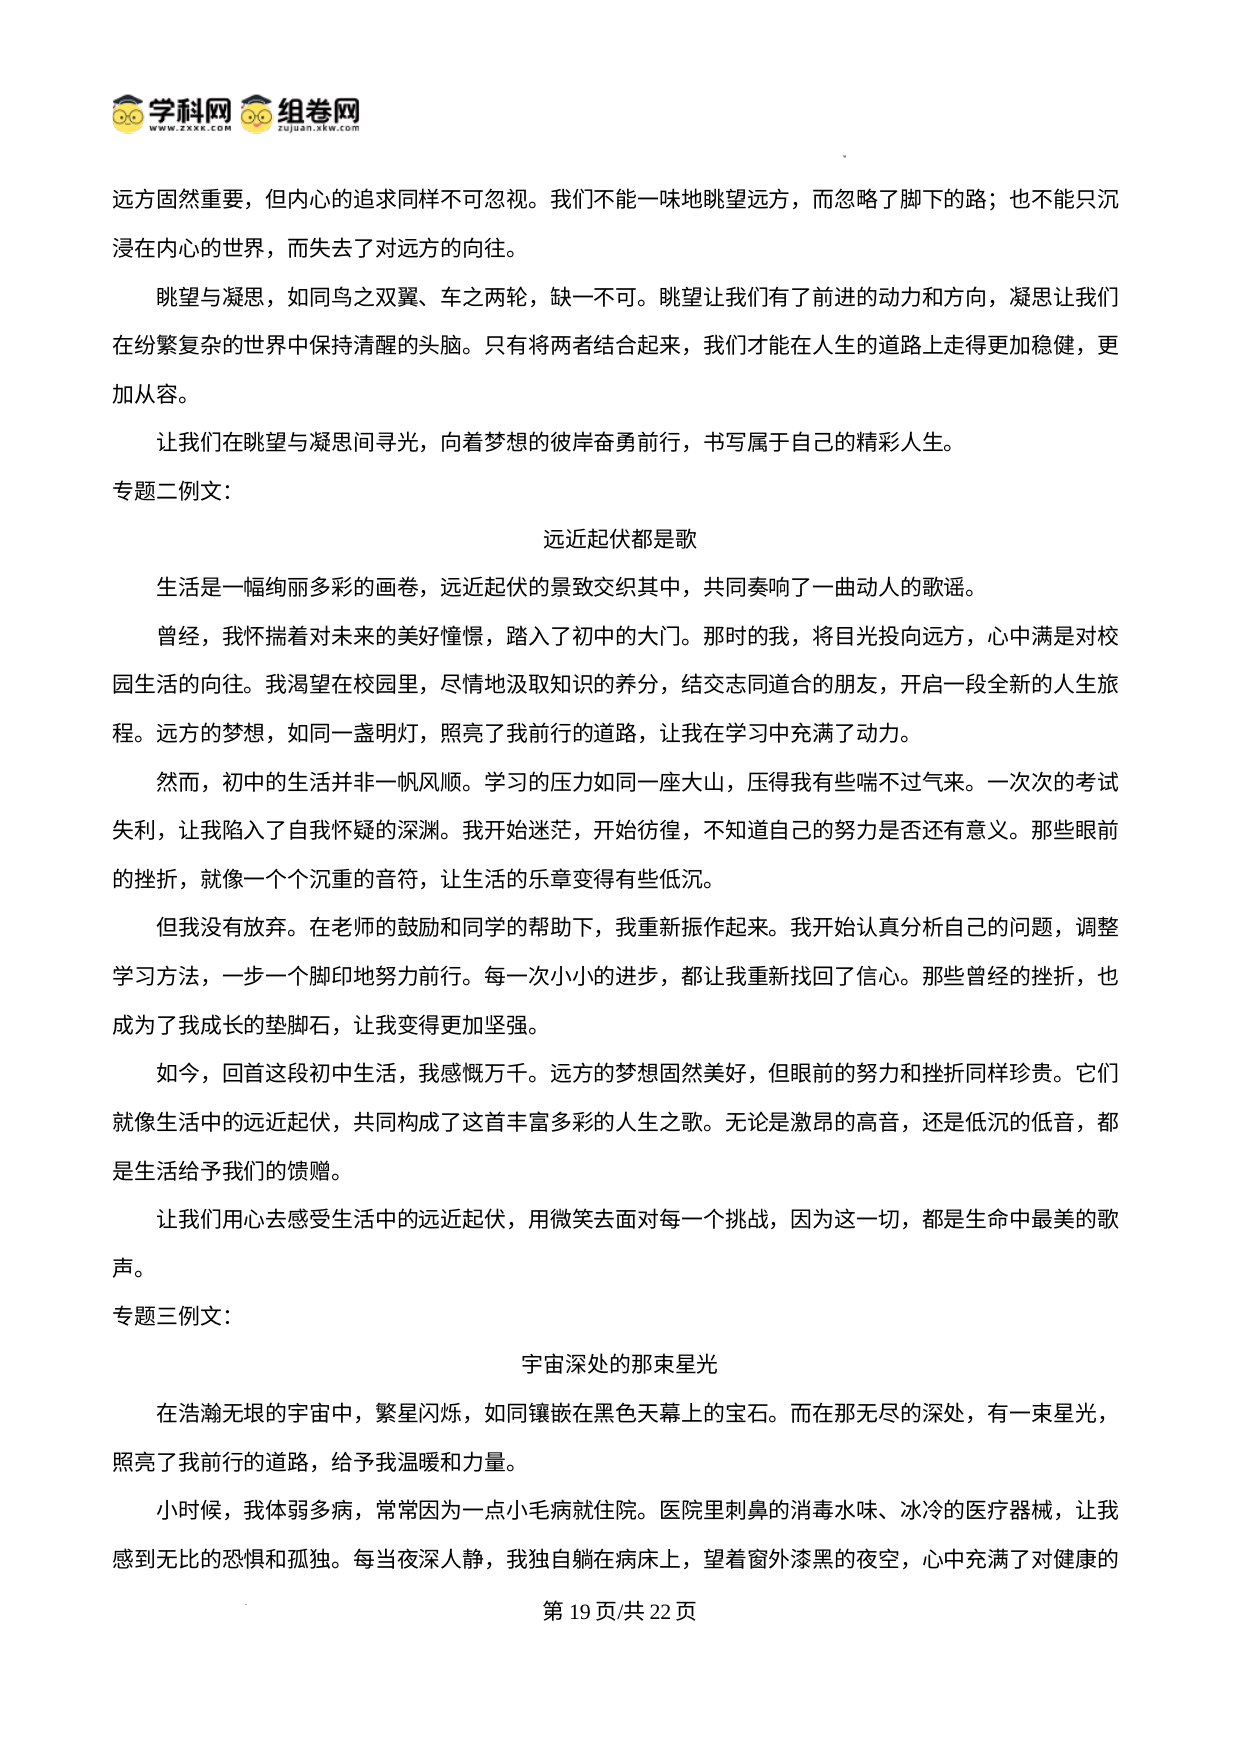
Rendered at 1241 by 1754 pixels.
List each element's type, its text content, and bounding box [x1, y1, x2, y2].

text 生活是一幅绚丽多彩的画卷，远近起伏的景致交织其中，共同奏响了一曲动人的歌谣。 [112, 570, 1128, 602]
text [112, 1492, 1128, 1574]
text 如今，回首这段初中生活，我感慨万千。远方的梦想固然美好，但眼前的努力和挫折同样珍贵。它们就像生活中的远近起伏，共同构成了这首丰富多彩的人生之歌。无论是激昂的高音，还是低沉的低音，都是生活给予我们的馈赠。 [112, 1056, 1128, 1186]
text 专题三例文： [112, 1299, 1128, 1331]
text 让我们在眺望与凝思间寻光，向着梦想的彼岸奋勇前行，书写属于自己的精彩人生。 [112, 425, 1128, 457]
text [112, 182, 1128, 263]
text 专题二例文： [112, 473, 1128, 506]
text 远近起伏都是歌 [112, 522, 1128, 554]
text 让我们用心去感受生活中的远近起伏，用微笑去面对每一个挑战，因为这一切，都是生命中最美的歌声。 [112, 1202, 1128, 1283]
picture [112, 90, 231, 138]
text 在浩瀚无垠的宇宙中，繁星闪烁，如同镶嵌在黑色天幕上的宝石。而在那无尽的深处，有一束星光，照亮了我前行的道路，给予我温暖和力量。 [112, 1395, 1128, 1477]
picture [240, 90, 360, 138]
text 宇宙深处的那束星光 [112, 1347, 1128, 1379]
text 但我没有放弃。在老师的鼓励和同学的帮助下，我重新振作起来。我开始认真分析自己的问题，调整学习方法，一步一个脚印地努力前行。每一次小小的进步，都让我重新找回了信心。那些曾经的挫折，也成为了我成长的垫脚石，让我变得更加坚强。 [112, 910, 1128, 1040]
text 眺望与凝思，如同鸟之双翼、车之两轮，缺一不可。眺望让我们有了前进的动力和方向，凝思让我们在纷繁复杂的世界中保持清醒的头脑。只有将两者结合起来，我们才能在人生的道路上走得更加稳健，更加从容。 [112, 279, 1128, 409]
text 曾经，我怀揣着对未来的美好憧憬，踏入了初中的大门。那时的我，将目光投向远方，心中满是对校园生活的向往。我渴望在校园里，尽情地汲取知识的养分，结交志同道合的朋友，开启一段全新的人生旅程。远方的梦想，如同一盏明灯，照亮了我前行的道路，让我在学习中充满了动力。 [112, 618, 1128, 748]
text 然而，初中的生活并非一帆风顺。学习的压力如同一座大山，压得我有些喘不过气来。一次次的考试失利，让我陷入了自我怀疑的深渊。我开始迷茫，开始彷徨，不知道自己的努力是否还有意义。那些眼前的挫折，就像一个个沉重的音符，让生活的乐章变得有些低沉。 [112, 764, 1128, 894]
